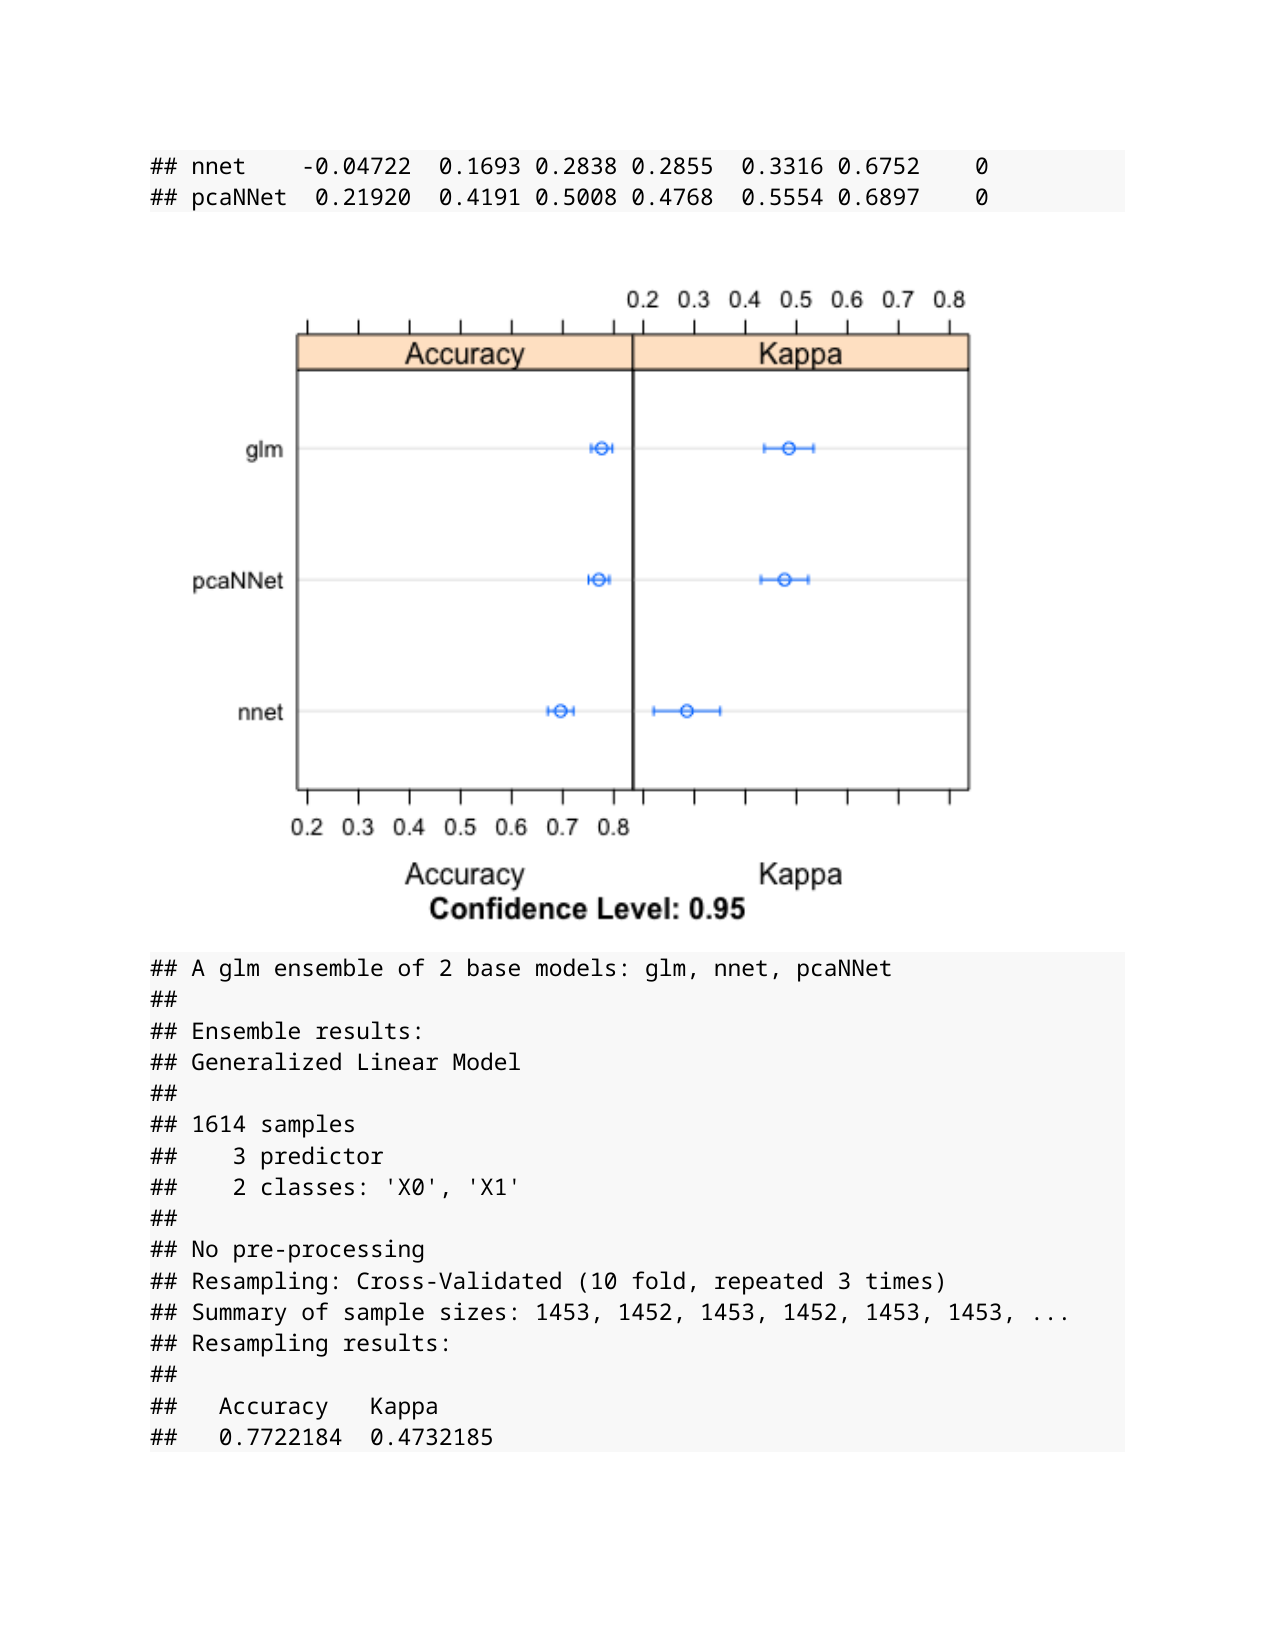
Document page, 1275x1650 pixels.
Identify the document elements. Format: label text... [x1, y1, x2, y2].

picture [150, 233, 1025, 934]
